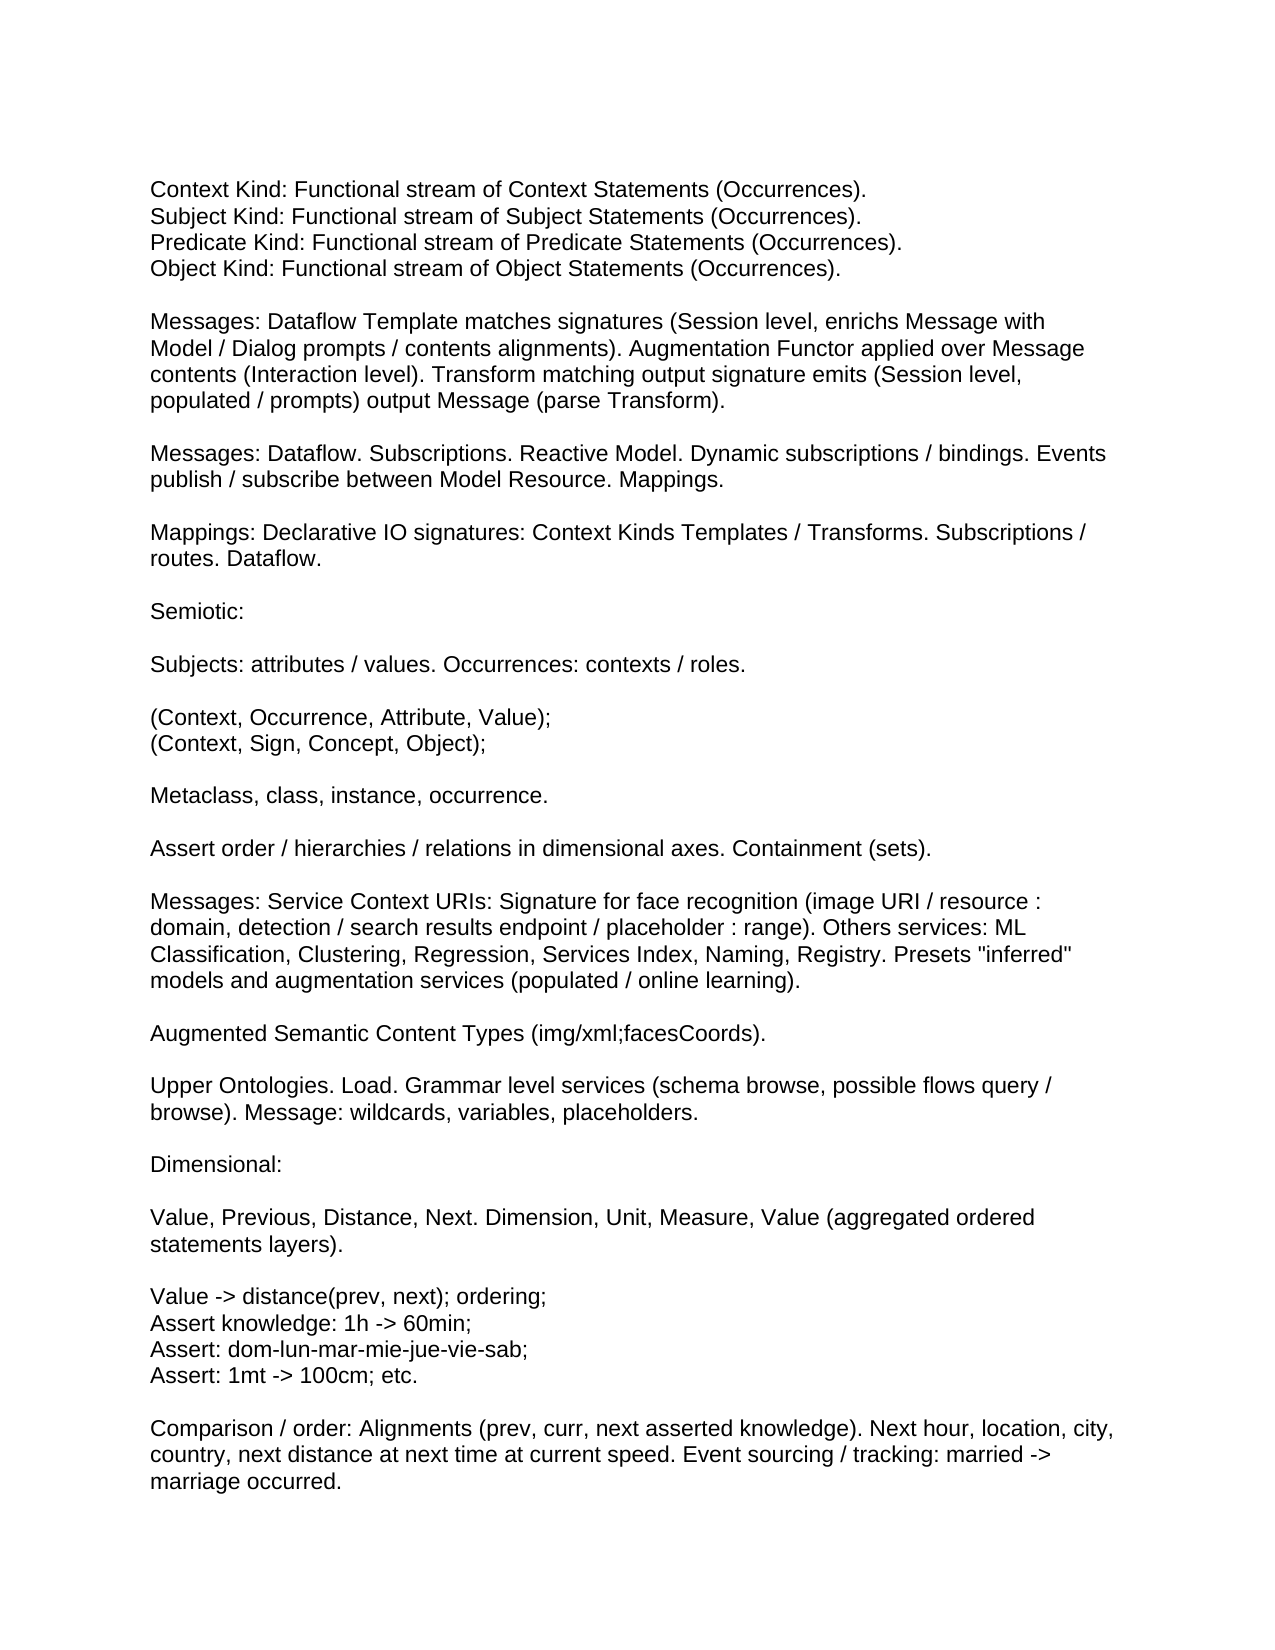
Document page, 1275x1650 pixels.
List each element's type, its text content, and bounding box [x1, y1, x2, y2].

text Subject Kind: Functional stream of Subject Statements (Occurrences). [150, 203, 1125, 229]
text Mappings: Declarative IO signatures: Context Kinds Templates / Transforms. Subscriptions / routes. Dataflow. [150, 519, 1125, 572]
text (Context, Sign, Concept, Object); [150, 730, 1125, 756]
text Value -> distance(prev, next); ordering; [150, 1283, 1125, 1309]
text (Context, Occurrence, Attribute, Value); [150, 703, 1125, 730]
text Assert knowledge: 1h -> 60min; [150, 1309, 1125, 1336]
text Assert: dom-lun-mar-mie-jue-vie-sab; [150, 1336, 1125, 1362]
text Metaclass, class, instance, occurrence. [150, 782, 1125, 809]
text Assert: 1mt -> 100cm; etc. [150, 1362, 1125, 1389]
text Upper Ontologies. Load. Grammar level services (schema browse, possible flows query / browse). Message: wildcards, variables, placeholders. [150, 1072, 1125, 1125]
text Messages: Dataflow. Subscriptions. Reactive Model. Dynamic subscriptions / bindings. Events publish / subscribe between Model Resource. Mappings. [150, 440, 1125, 493]
text Dimensional: [150, 1151, 1125, 1178]
text Messages: Service Context URIs: Signature for face recognition (image URI / resource : domain, detection / search results endpoint / placeholder : range). Others services: ML Classification, Clustering, Regression, Services Index, Naming, Registry. Presets "inferred" models and augmentation services (populated / online learning). [150, 888, 1125, 993]
text Predicate Kind: Functional stream of Predicate Statements (Occurrences). [150, 229, 1125, 255]
text Subjects: attributes / values. Occurrences: contexts / roles. [150, 651, 1125, 677]
text Value, Previous, Distance, Next. Dimension, Unit, Measure, Value (aggregated ordered statements layers). [150, 1204, 1125, 1257]
text Augmented Semantic Content Types (img/xml;facesCoords). [150, 1020, 1125, 1046]
text Assert order / hierarchies / relations in dimensional axes. Containment (sets). [150, 835, 1125, 862]
text Context Kind: Functional stream of Context Statements (Occurrences). [150, 176, 1125, 203]
text Object Kind: Functional stream of Object Statements (Occurrences). [150, 255, 1125, 282]
text Semiotic: [150, 598, 1125, 624]
text Comparison / order: Alignments (prev, curr, next asserted knowledge). Next hour, location, city, country, next distance at next time at current speed. Event sourcing / tracking: married -> marriage occurred. [150, 1415, 1125, 1494]
